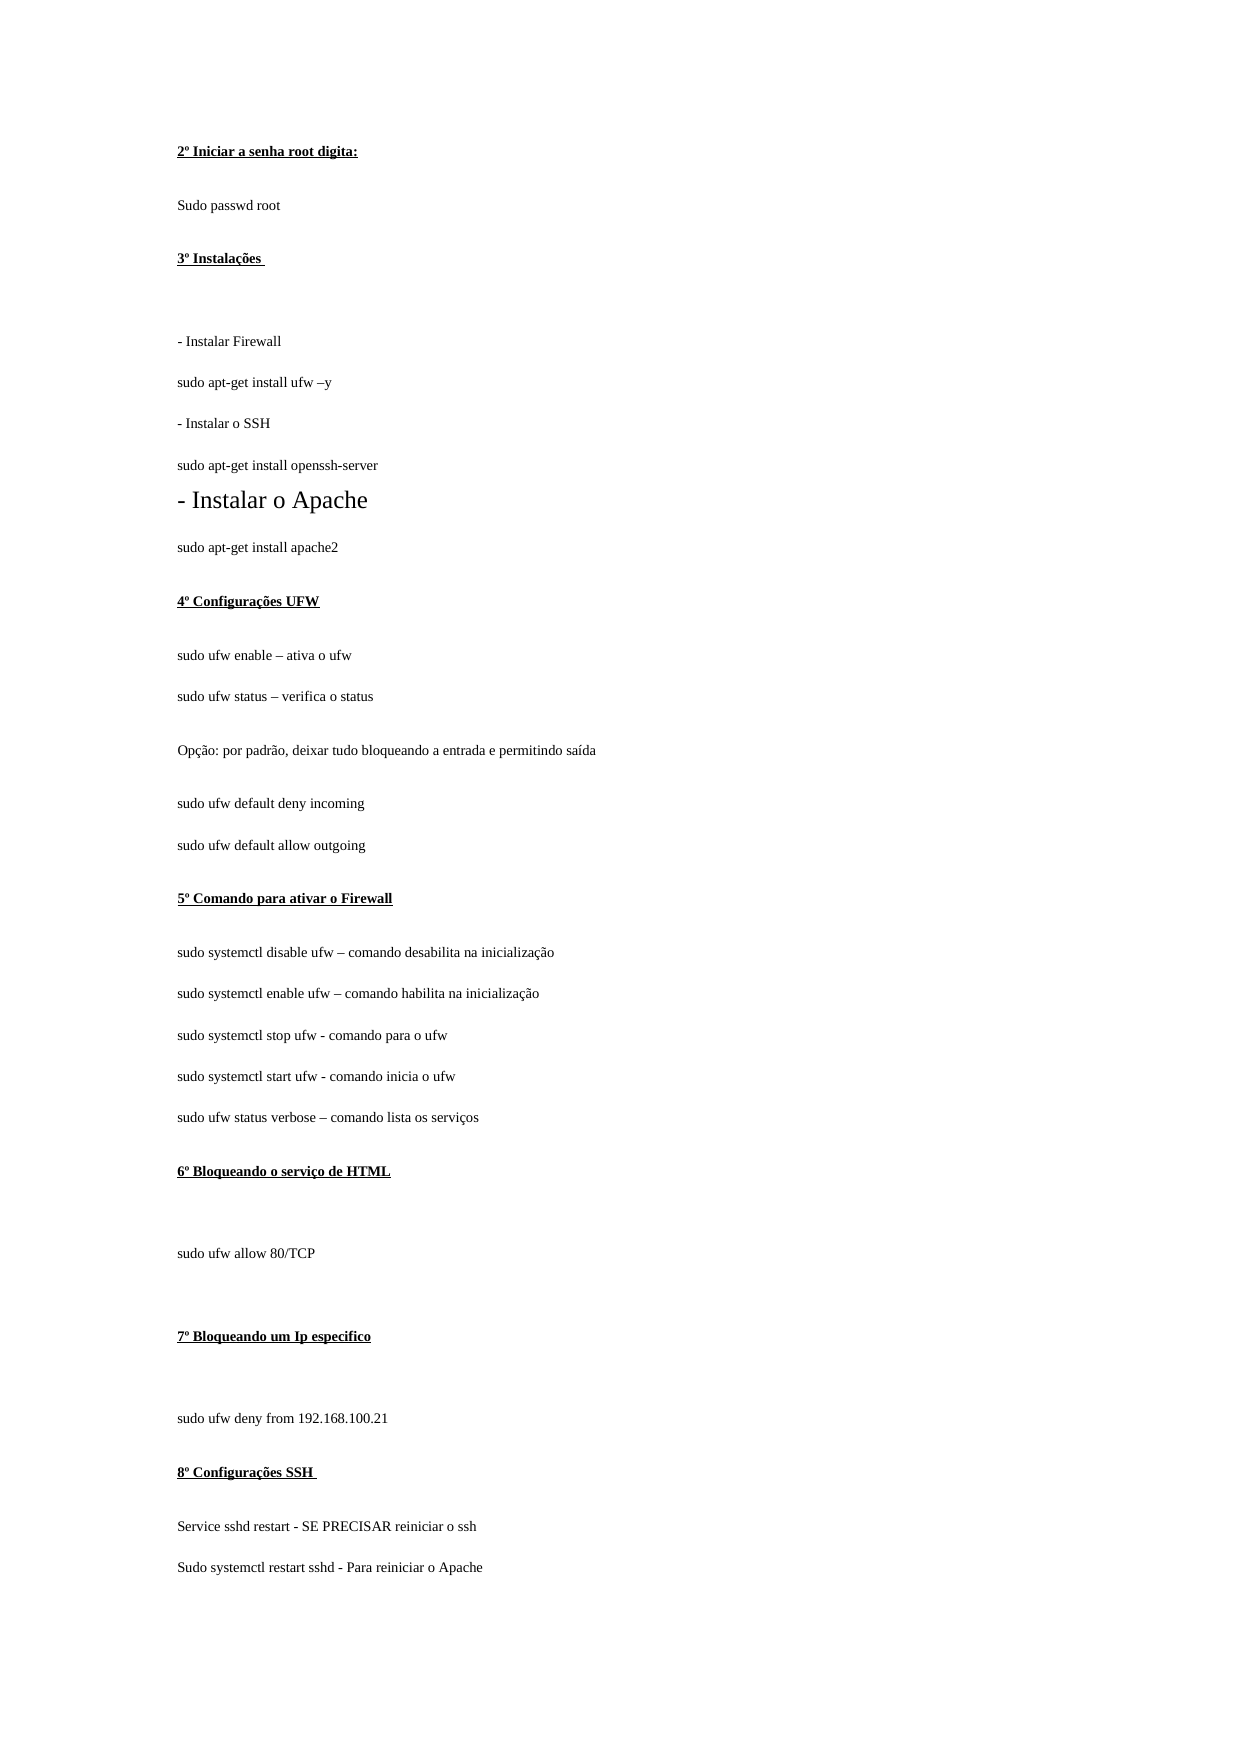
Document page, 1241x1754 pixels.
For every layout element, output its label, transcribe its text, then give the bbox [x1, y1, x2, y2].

text - Instalar o Apache [177, 486, 1122, 514]
text 4º Configurações UFW [177, 581, 1122, 609]
text sudo systemctl start ufw - comando inicia o ufw [177, 1056, 1122, 1084]
text sudo ufw status – verifica o status [177, 676, 1122, 704]
text sudo systemctl enable ufw – comando habilita na inicialização [177, 973, 1122, 1002]
text Service sshd restart - SE PRECISAR reiniciar o ssh [177, 1506, 1122, 1534]
text 2º Iniciar a senha root digita: [177, 131, 1122, 159]
text 3º Instalações [177, 238, 1122, 267]
text sudo systemctl disable ufw – comando desabilita na inicialização [177, 932, 1122, 961]
text 5º Comando para ativar o Firewall [177, 878, 1122, 907]
text sudo apt-get install openssh-server [177, 444, 1122, 473]
text sudo ufw default deny incoming [177, 783, 1122, 812]
text 6º Bloqueando o serviço de HTML [177, 1151, 1122, 1179]
text sudo ufw deny from 192.168.100.21 [177, 1398, 1122, 1427]
text sudo ufw status verbose – comando lista os serviços [177, 1097, 1122, 1126]
text sudo apt-get install ufw –y [177, 362, 1122, 391]
text Sudo passwd root [177, 184, 1122, 213]
text sudo ufw default allow outgoing [177, 824, 1122, 853]
text sudo ufw enable – ativa o ufw [177, 634, 1122, 663]
text 8º Configurações SSH [177, 1452, 1122, 1481]
text - Instalar Firewall [177, 321, 1122, 349]
text - Instalar o SSH [177, 403, 1122, 432]
text Sudo systemctl restart sshd - Para reiniciar o Apache [177, 1547, 1122, 1576]
text sudo systemctl stop ufw - comando para o ufw [177, 1014, 1122, 1043]
text sudo ufw allow 80/TCP [177, 1233, 1122, 1262]
text 7º Bloqueando um Ip especifico [177, 1316, 1122, 1344]
text Opção: por padrão, deixar tudo bloqueando a entrada e permitindo saída [177, 729, 1122, 758]
text sudo apt-get install apache2 [177, 527, 1122, 556]
